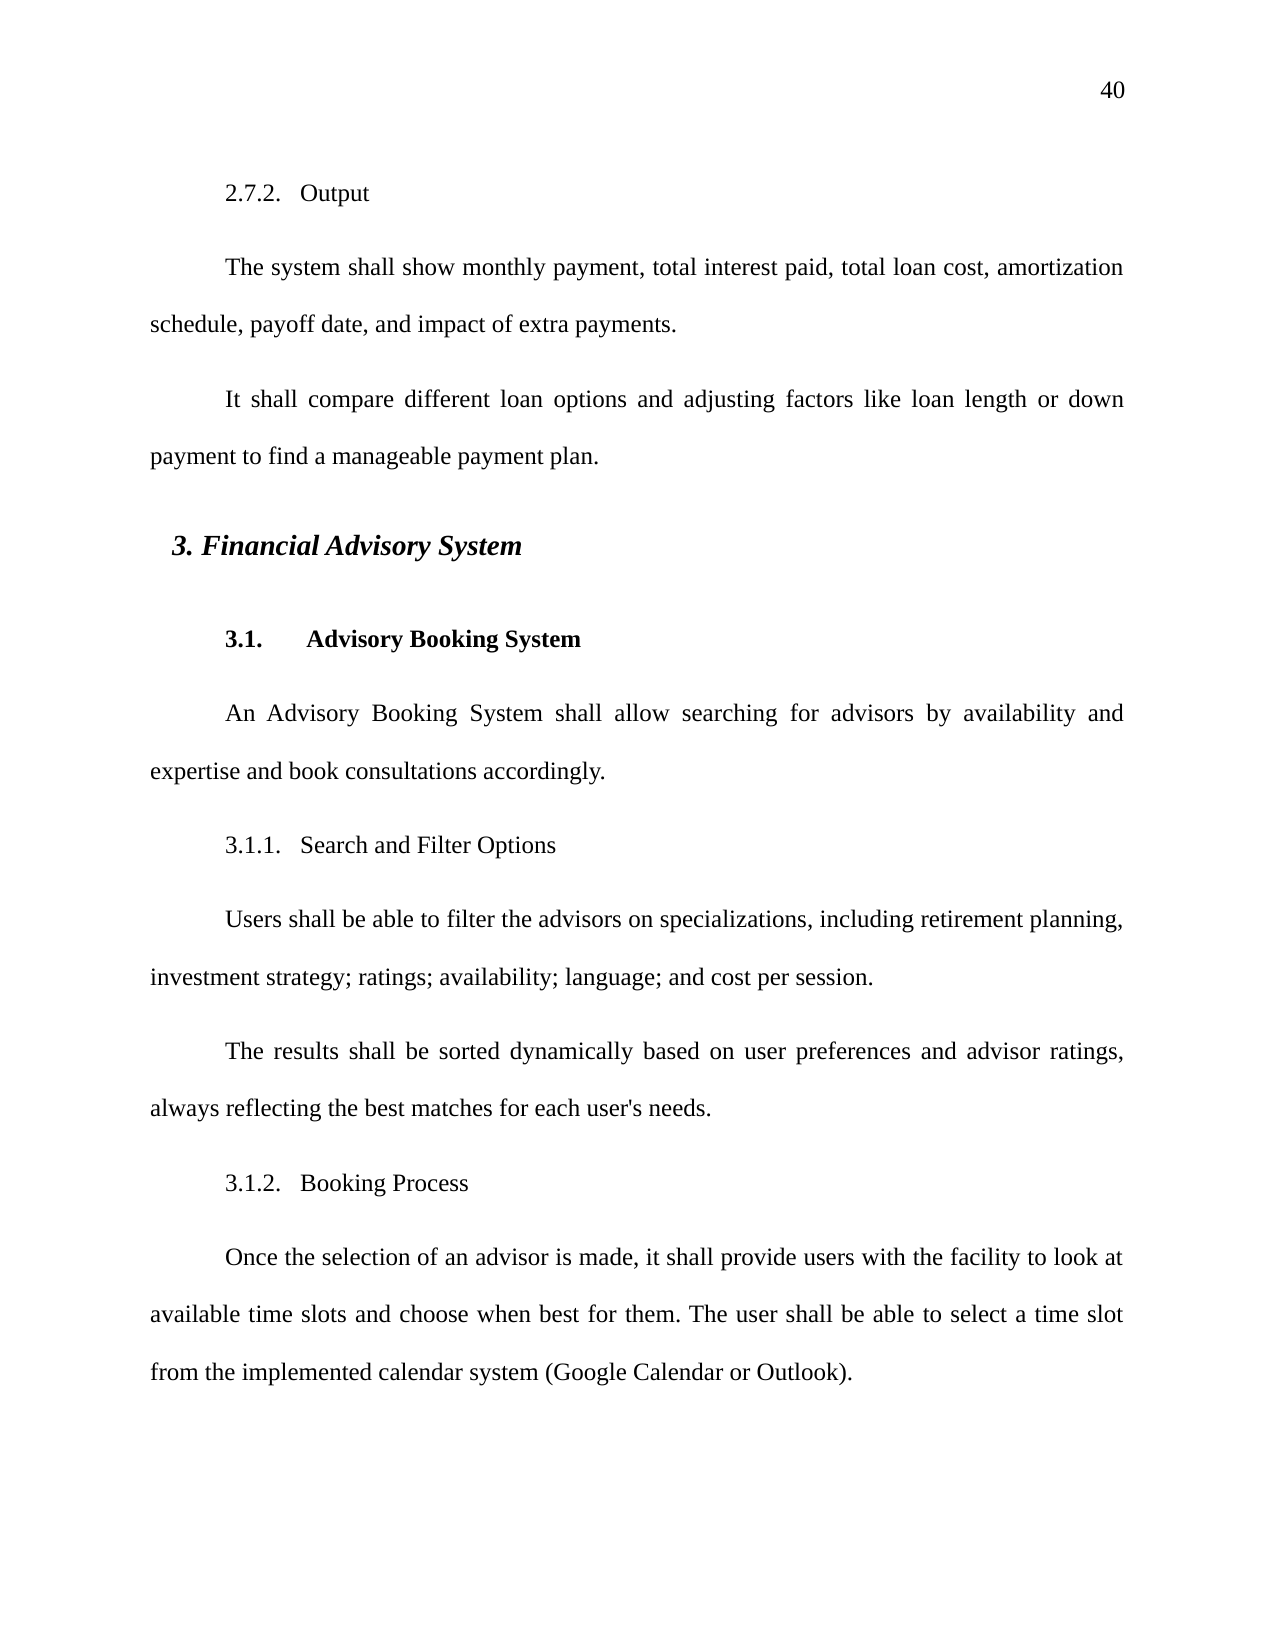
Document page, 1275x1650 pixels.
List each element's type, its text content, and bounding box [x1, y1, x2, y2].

text An Advisory Booking System shall allow searching for advisors by availability and expertise and book consultations accordingly. [150, 698, 1125, 785]
text Users shall be able to filter the advisors on specializations, including retirement planning, investment strategy; ratings; availability; language; and cost per session. [150, 904, 1125, 991]
subtitle 3. Financial Advisory System [150, 528, 1125, 561]
list Search and Filter Options [225, 830, 1125, 859]
text The results shall be sorted dynamically based on user preferences and advisor ratings, always reflecting the best matches for each user's needs. [150, 1036, 1125, 1122]
list Booking Process [225, 1168, 1125, 1196]
list Output [225, 178, 1125, 207]
text It shall compare different loan options and adjusting factors like loan length or down payment to find a manageable payment plan. [150, 384, 1125, 470]
text The system shall show monthly payment, total interest paid, total loan cost, amortization schedule, payoff date, and impact of extra payments. [150, 252, 1125, 338]
list Advisory Booking System [225, 624, 1125, 653]
text Once the selection of an advisor is made, it shall provide users with the facility to look at available time slots and choose when best for them. The user shall be able to select a time slot from the implemented calendar system (Google Calendar or Outlook). [150, 1242, 1125, 1386]
